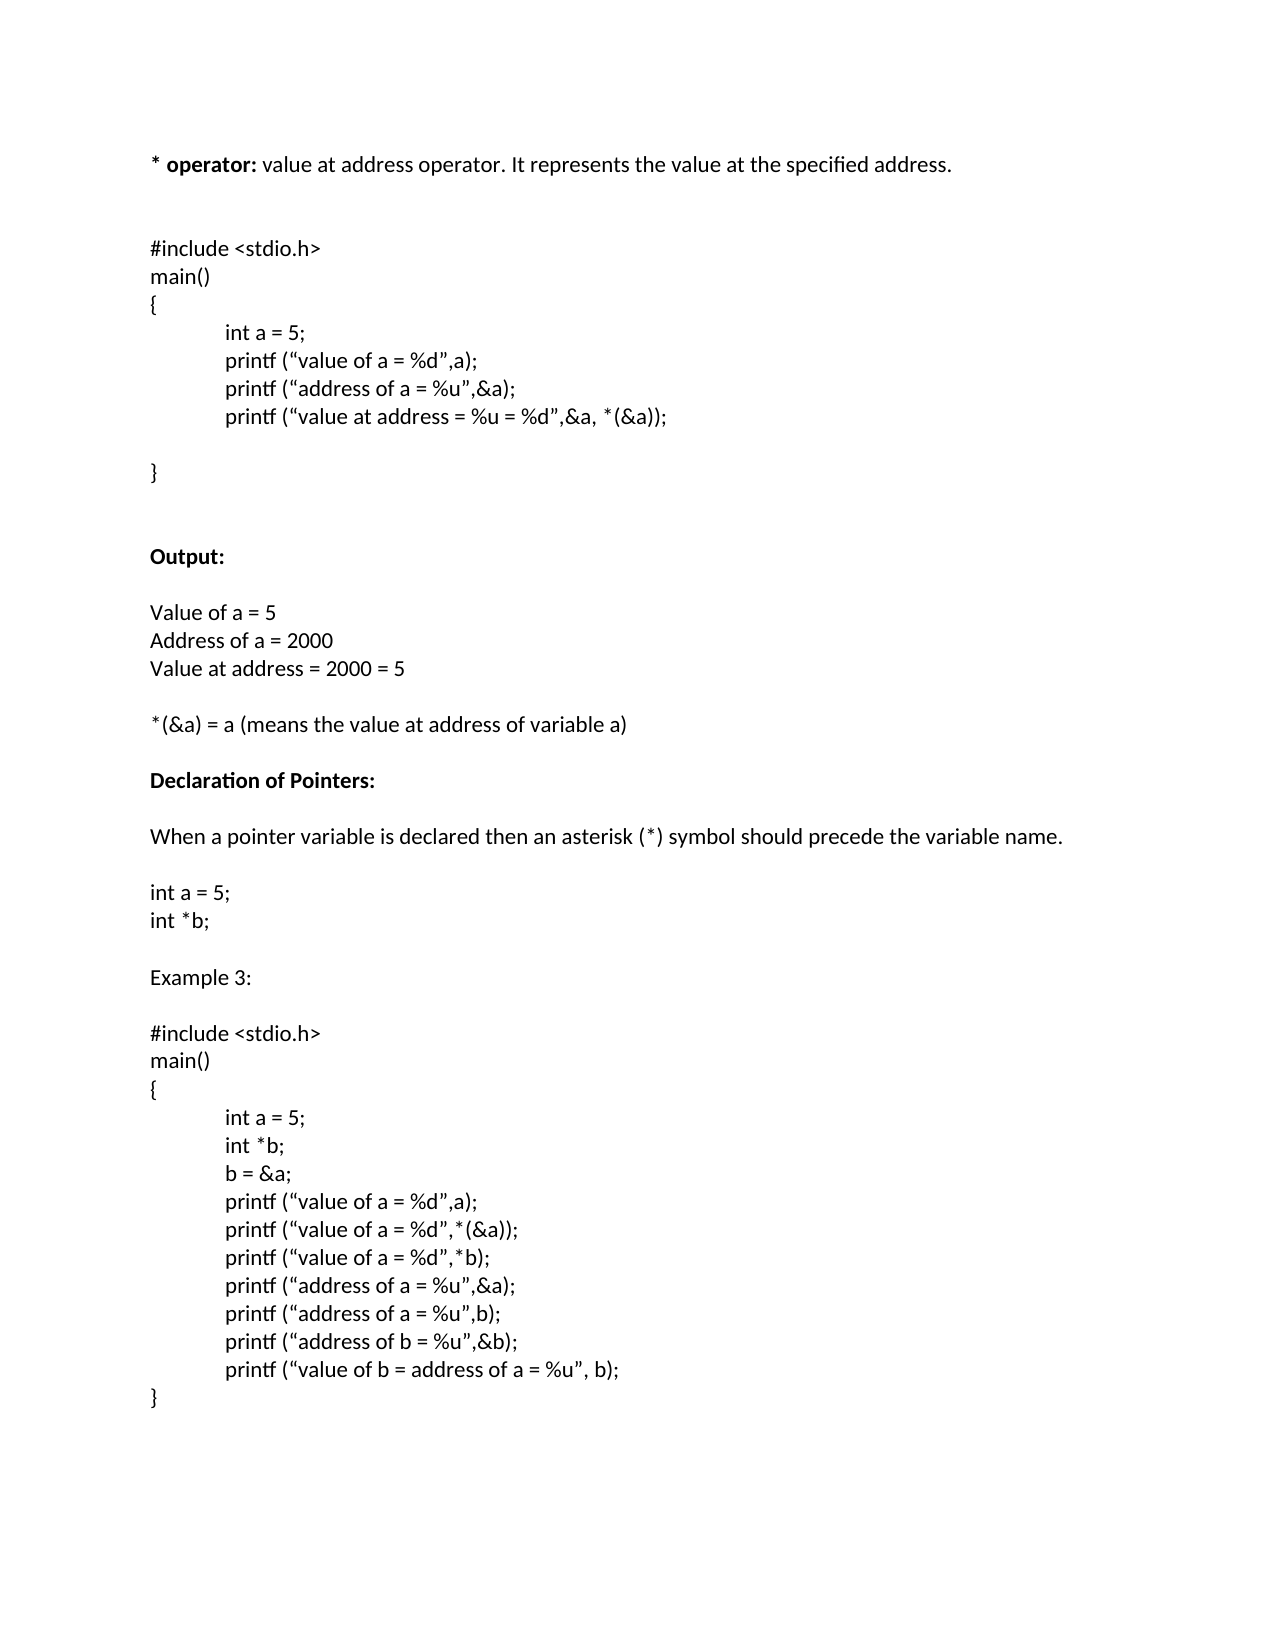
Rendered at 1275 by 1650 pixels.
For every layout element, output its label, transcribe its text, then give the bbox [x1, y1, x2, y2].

text Address of a = 2000 [150, 626, 1125, 654]
text main() [150, 262, 1125, 290]
text * operator: value at address operator. It represents the value at the specified address. [150, 150, 1125, 178]
text printf (“value at address = %u = %d”,&a, *(&a)); [150, 402, 1125, 430]
text printf (“value of a = %d”,*b); [150, 1243, 1125, 1271]
text #include <stdio.h> [150, 234, 1125, 262]
text printf (“address of a = %u”,&a); [150, 1271, 1125, 1299]
text #include <stdio.h> [150, 1019, 1125, 1047]
text Value at address = 2000 = 5 [150, 654, 1125, 682]
text printf (“address of b = %u”,&b); [150, 1327, 1125, 1355]
text printf (“value of a = %d”,a); [150, 1187, 1125, 1215]
text int a = 5; [150, 318, 1125, 346]
text { [150, 290, 1125, 318]
text printf (“address of a = %u”,b); [150, 1299, 1125, 1327]
text main() [150, 1047, 1125, 1075]
text printf (“value of a = %d”,*(&a)); [150, 1215, 1125, 1243]
text int a = 5; [150, 1103, 1125, 1131]
text printf (“value of b = address of a = %u”, b); [150, 1355, 1125, 1383]
text printf (“address of a = %u”,&a); [150, 374, 1125, 402]
text int *b; [150, 1131, 1125, 1159]
text } [150, 458, 1125, 486]
text { [150, 1075, 1125, 1103]
text When a pointer variable is declared then an asterisk (*) symbol should precede the variable name. [150, 822, 1125, 851]
text Value of a = 5 [150, 598, 1125, 626]
text int a = 5; [150, 878, 1125, 907]
text b = &a; [150, 1159, 1125, 1187]
text Output: [150, 542, 1125, 570]
text *(&a) = a (means the value at address of variable a) [150, 710, 1125, 738]
text Example 3: [150, 963, 1125, 991]
text Declaration of Pointers: [150, 766, 1125, 794]
text } [150, 1383, 1125, 1411]
text int *b; [150, 907, 1125, 934]
text printf (“value of a = %d”,a); [150, 346, 1125, 374]
